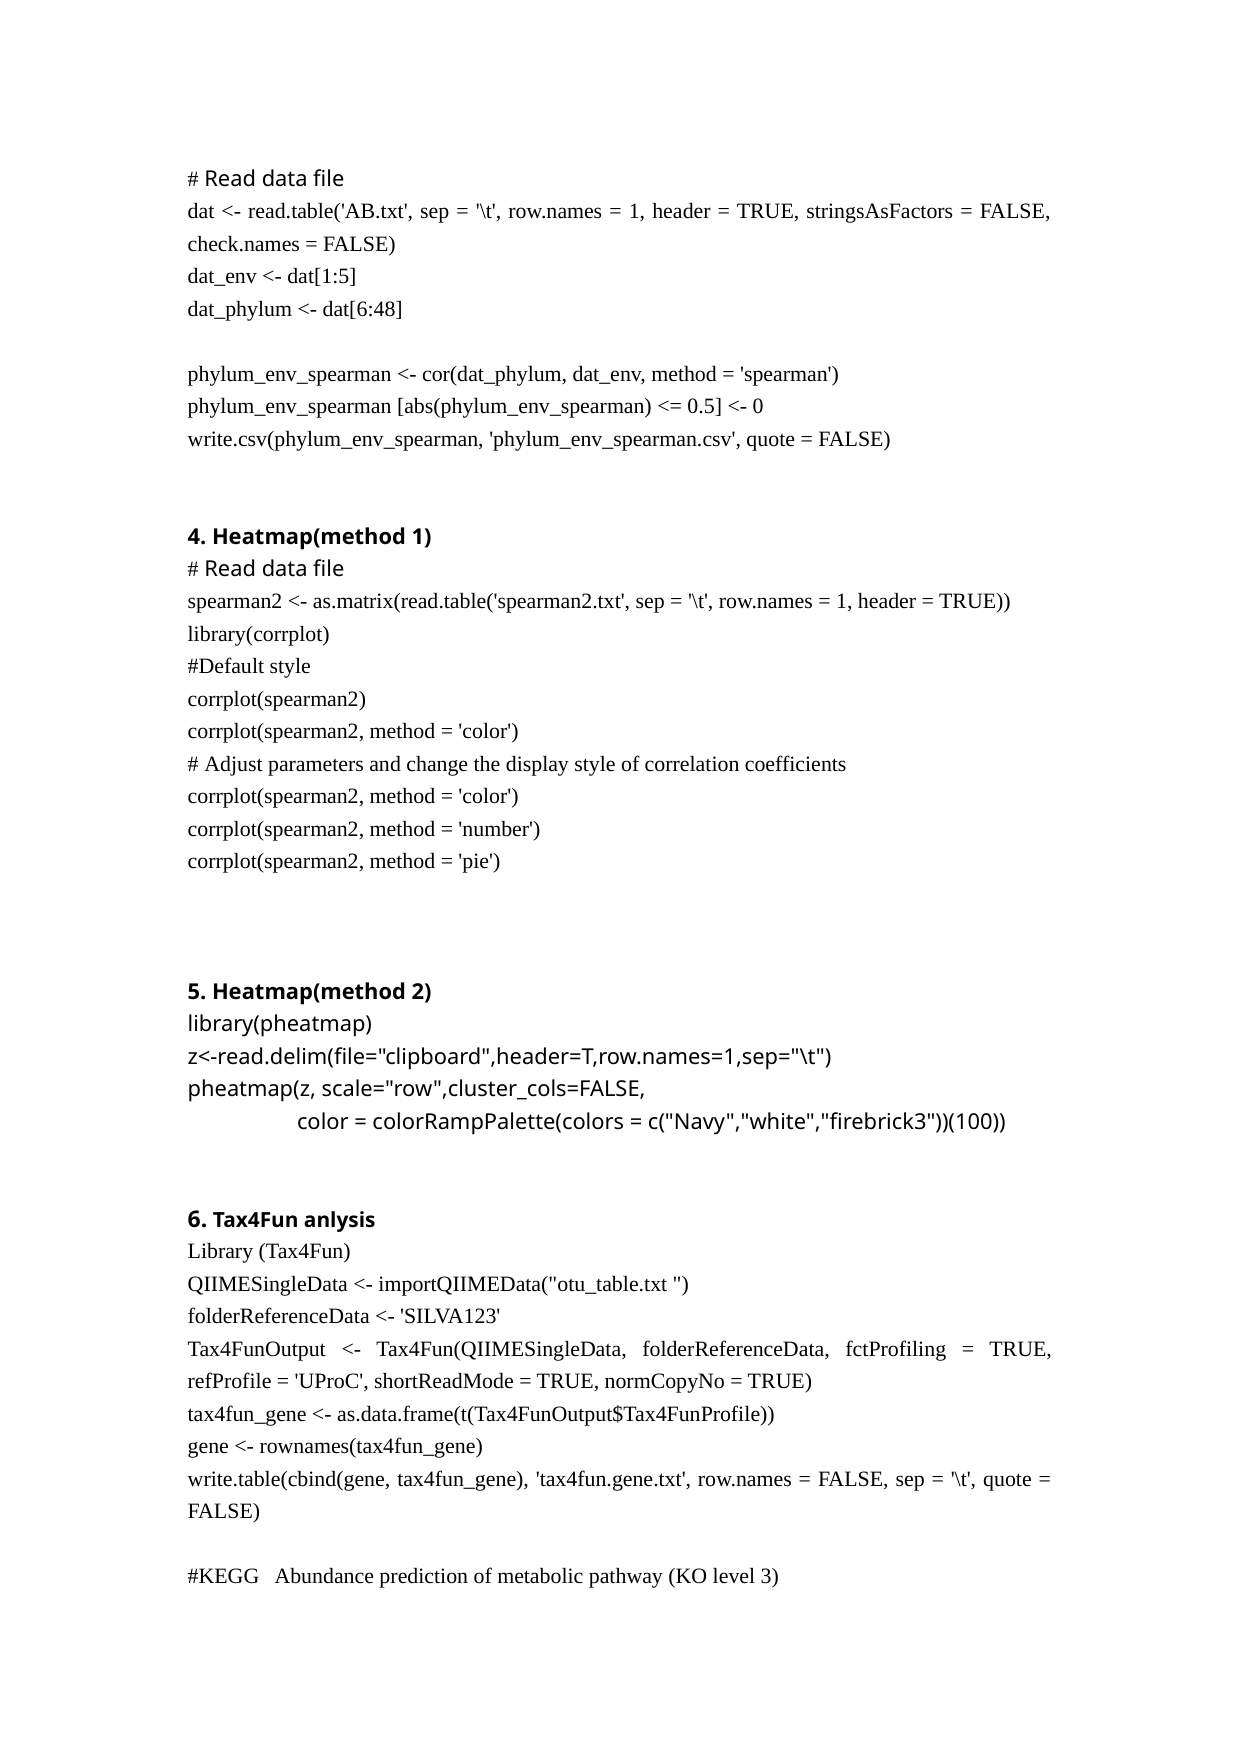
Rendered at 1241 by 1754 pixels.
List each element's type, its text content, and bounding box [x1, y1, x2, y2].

text write.csv(phylum_env_spearman, 'phylum_env_spearman.csv', quote = FALSE) [187, 422, 1053, 454]
text color = colorRampPalette(colors = c("Navy","white","firebrick3"))(100)) [187, 1104, 1053, 1137]
text library(corrplot) [187, 617, 1053, 649]
text # Adjust parameters and change the display style of correlation coefficients [187, 747, 1053, 779]
text 5. Heatmap(method 2) [187, 974, 1053, 1007]
text # Read data file [187, 552, 1053, 584]
text corrplot(spearman2, method = 'pie') [187, 844, 1053, 877]
text #Default style [187, 649, 1053, 682]
text pheatmap(z, scale="row",cluster_cols=FALSE, [187, 1072, 1053, 1104]
text Library (Tax4Fun) [187, 1234, 1053, 1267]
text 6. Tax4Fun anlysis [187, 1202, 1053, 1234]
text #KEGG Abundance prediction of metabolic pathway (KO level 3) [187, 1559, 1053, 1592]
text corrplot(spearman2, method = 'color') [187, 714, 1053, 747]
text phylum_env_spearman <- cor(dat_phylum, dat_env, method = 'spearman') [187, 357, 1053, 389]
text phylum_env_spearman [abs(phylum_env_spearman) <= 0.5] <- 0 [187, 389, 1053, 422]
text QIIMESingleData <- importQIIMEData("otu_table.txt ") [187, 1267, 1053, 1299]
text write.table(cbind(gene, tax4fun_gene), 'tax4fun.gene.txt', row.names = FALSE, sep = '\t', quote = FALSE) [187, 1462, 1053, 1527]
text gene <- rownames(tax4fun_gene) [187, 1429, 1053, 1462]
text 4. Heatmap(method 1) [187, 519, 1053, 552]
text corrplot(spearman2, method = 'number') [187, 812, 1053, 844]
text tax4fun_gene <- as.data.frame(t(Tax4FunOutput$Tax4FunProfile)) [187, 1397, 1053, 1429]
text Tax4FunOutput <- Tax4Fun(QIIMESingleData, folderReferenceData, fctProfiling = TRUE, refProfile = 'UProC', shortReadMode = TRUE, normCopyNo = TRUE) [187, 1332, 1053, 1397]
text corrplot(spearman2) [187, 682, 1053, 714]
text # Read data file [187, 162, 1053, 194]
text dat <- read.table('AB.txt', sep = '\t', row.names = 1, header = TRUE, stringsAsFactors = FALSE, check.names = FALSE) [187, 194, 1053, 259]
text folderReferenceData <- 'SILVA123' [187, 1299, 1053, 1332]
text dat_phylum <- dat[6:48] [187, 292, 1053, 324]
text z<-read.delim(file="clipboard",header=T,row.names=1,sep="\t") [187, 1039, 1053, 1072]
text dat_env <- dat[1:5] [187, 259, 1053, 292]
text library(pheatmap) [187, 1007, 1053, 1039]
text spearman2 <- as.matrix(read.table('spearman2.txt', sep = '\t', row.names = 1, header = TRUE)) [187, 584, 1053, 617]
text corrplot(spearman2, method = 'color') [187, 779, 1053, 812]
